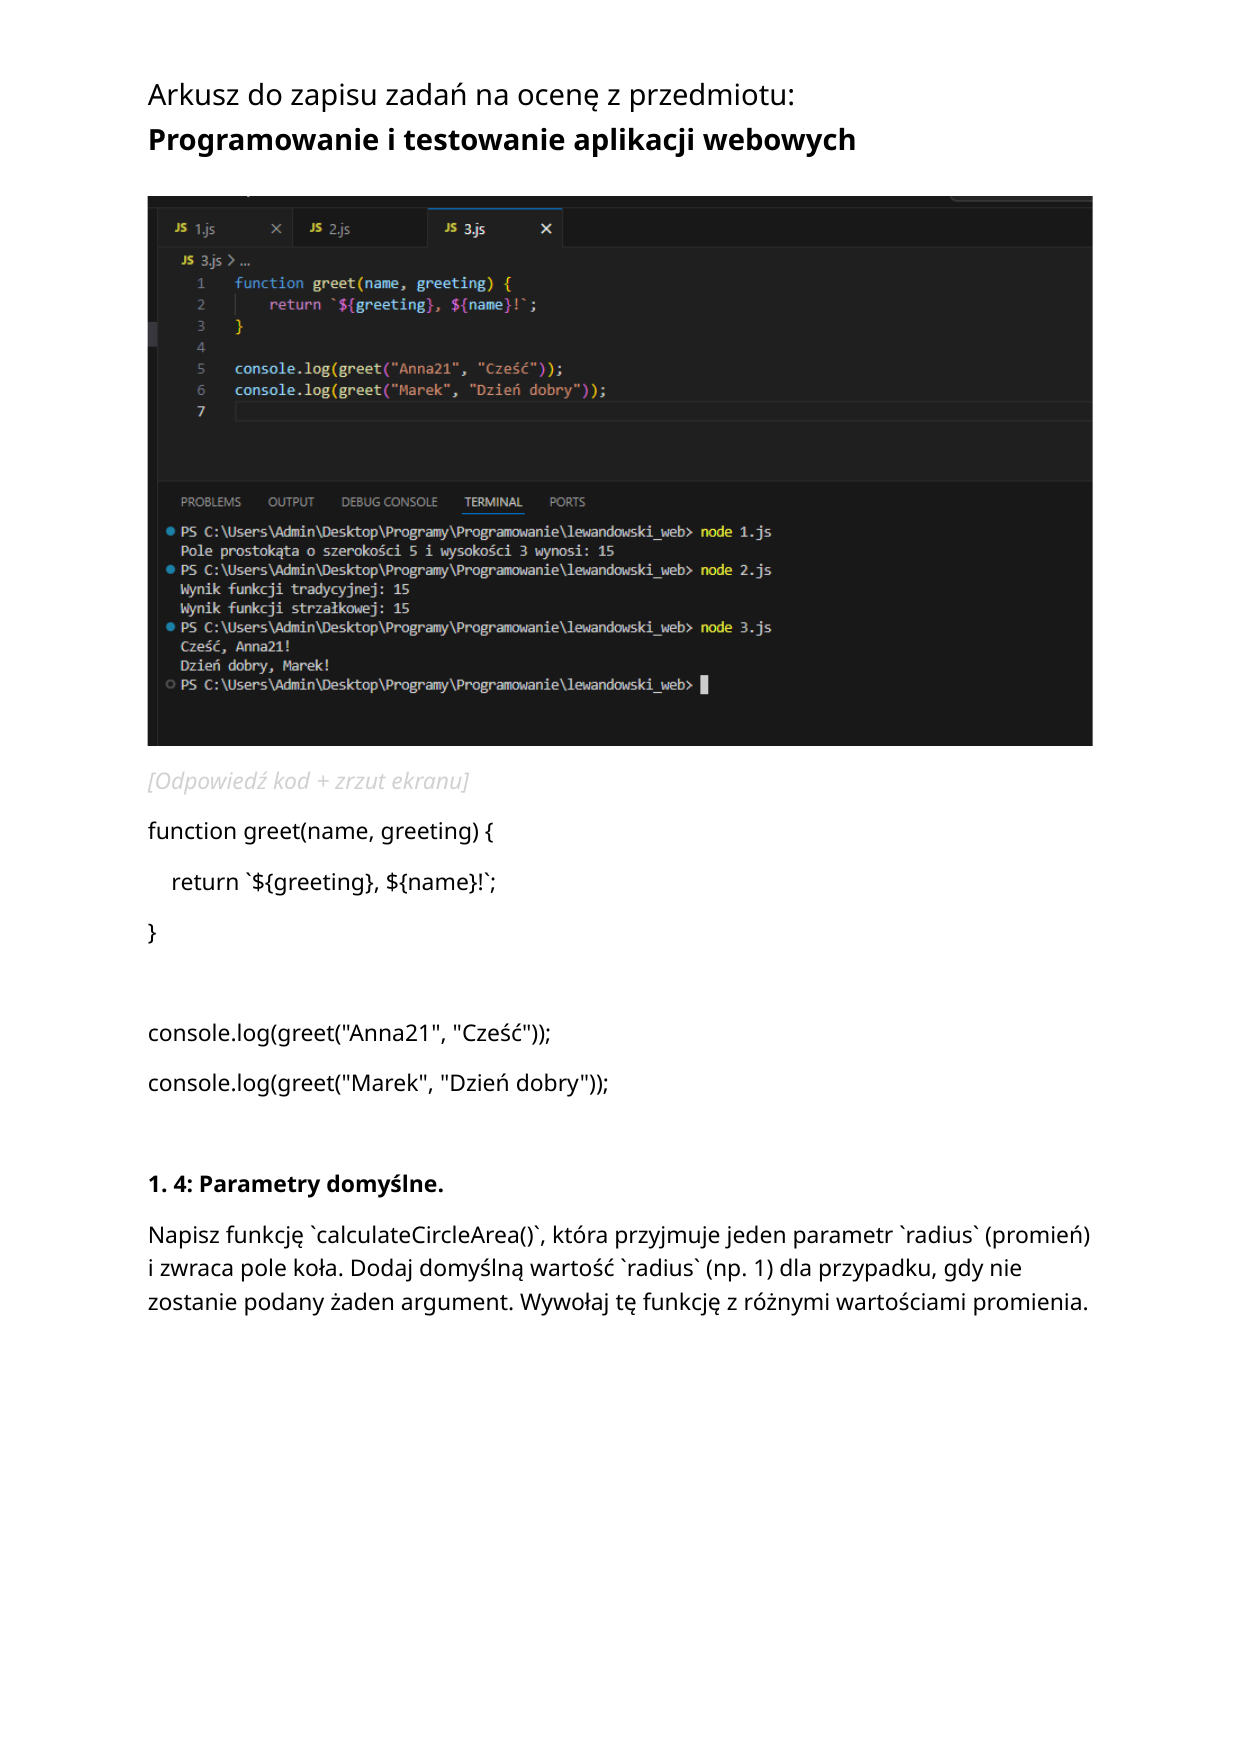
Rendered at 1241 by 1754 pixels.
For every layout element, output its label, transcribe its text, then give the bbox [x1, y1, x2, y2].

text 1. 4: Parametry domyślne. [148, 1168, 1093, 1199]
text return `${greeting}, ${name}!`; [148, 866, 1093, 897]
text function greet(name, greeting) { [148, 815, 1093, 847]
text console.log(greet("Marek", "Dzień dobry")); [148, 1067, 1093, 1099]
text Napisz funkcję `calculateCircleArea()`, która przyjmuje jeden parametr `radius` (promień) i zwraca pole koła. Dodaj domyślną wartość `radius` (np. 1) dla przypadku, gdy nie zostanie podany żaden argument. Wywołaj tę funkcję z różnymi wartościami promienia. [148, 1219, 1093, 1317]
text [Odpowiedź kod + zrzut ekranu] [148, 765, 1093, 796]
text } [148, 916, 1093, 947]
text console.log(greet("Anna21", "Cześć")); [148, 1017, 1093, 1048]
picture [147, 196, 1093, 746]
